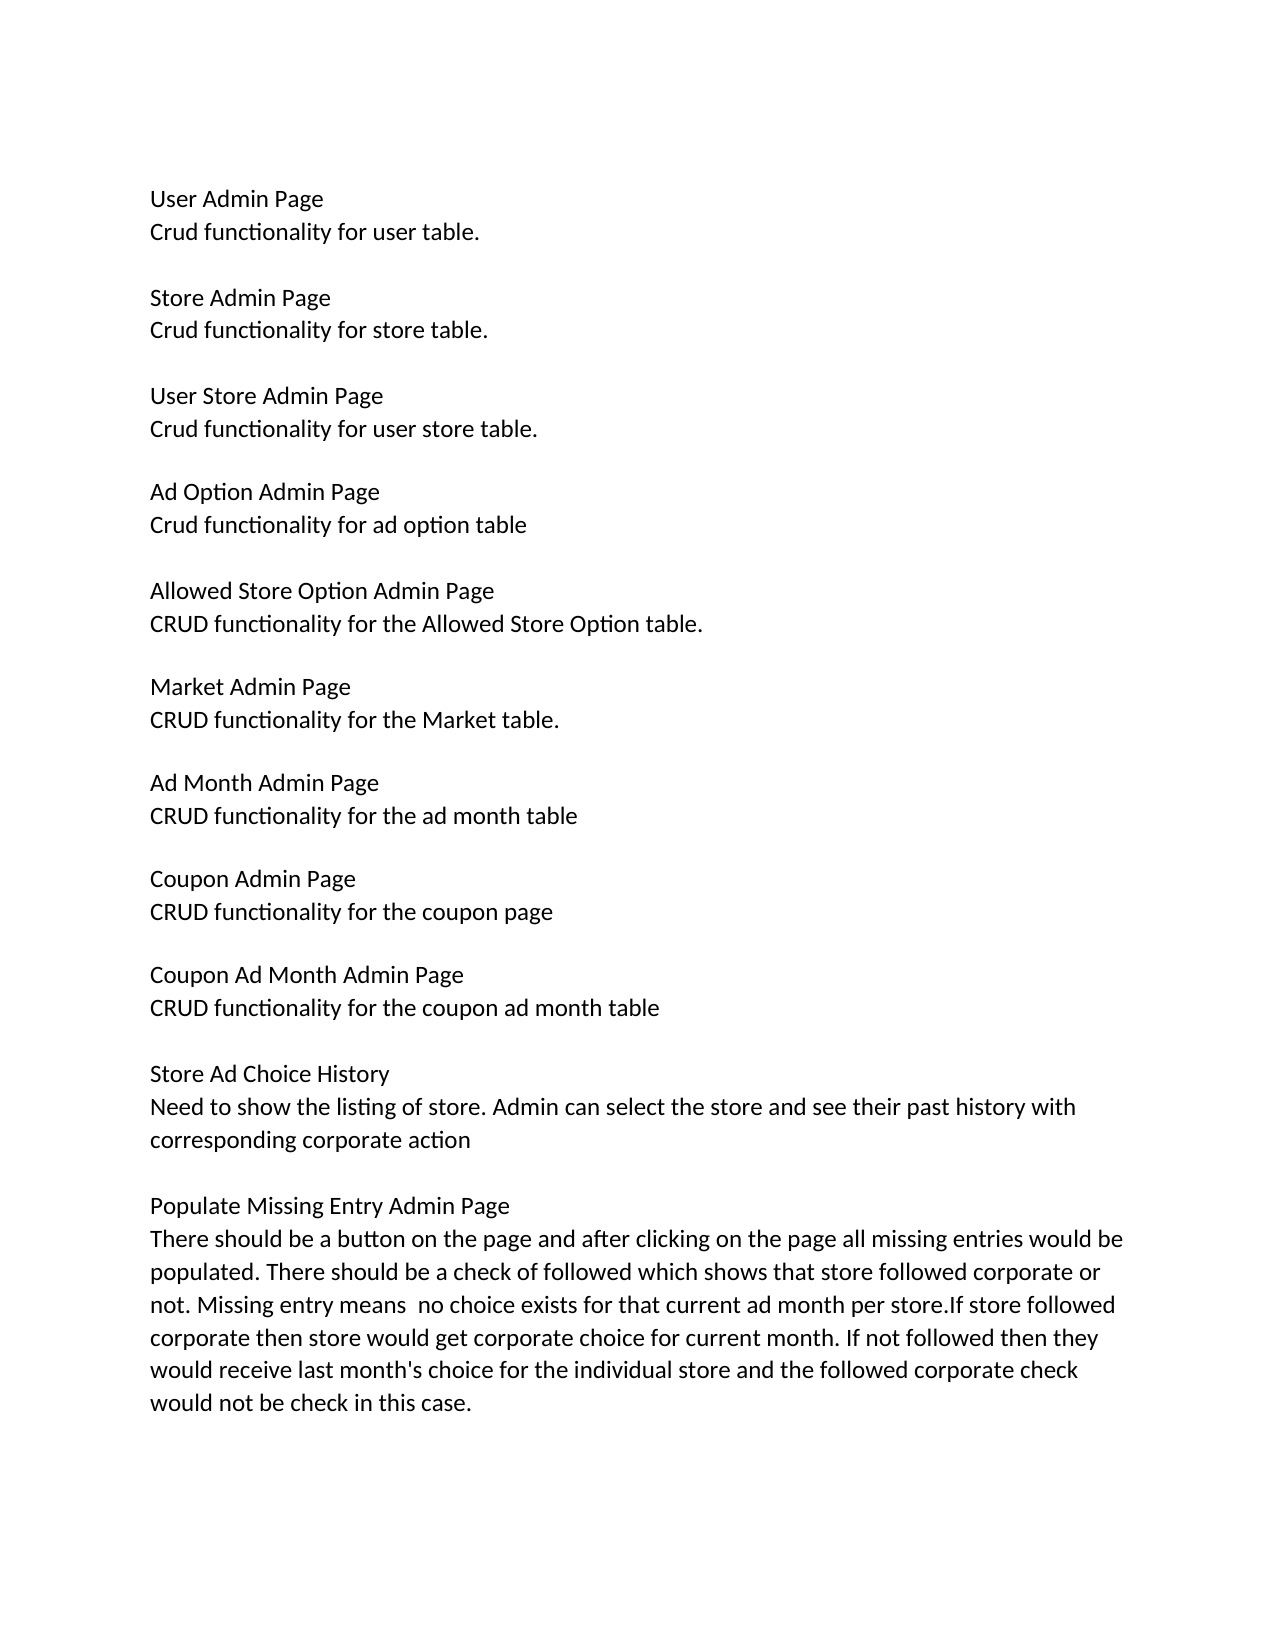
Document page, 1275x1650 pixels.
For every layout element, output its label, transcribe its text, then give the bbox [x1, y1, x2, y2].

text Store Admin Page [150, 282, 1125, 312]
text Ad Month Admin Page [150, 767, 1125, 798]
text Coupon Ad Month Admin Page [150, 959, 1125, 990]
text User Admin Page [150, 183, 1125, 213]
text CRUD functionality for the Market table. [150, 704, 1125, 735]
text CRUD functionality for the ad month table [150, 800, 1125, 831]
text Ad Option Admin Page [150, 476, 1125, 507]
text Allowed Store Option Admin Page [150, 575, 1125, 606]
text There should be a button on the page and after clicking on the page all missing entries would be populated. There should be a check of followed which shows that store followed corporate or not. Missing entry means no choice exists for that current ad month per store.If store followed corporate then store would get corporate choice for current month. If not followed then they would receive last month's choice for the individual store and the followed corporate check would not be check in this case. [150, 1223, 1125, 1418]
text Populate Missing Entry Admin Page [150, 1190, 1125, 1221]
text CRUD functionality for the coupon ad month table [150, 992, 1125, 1023]
text User Store Admin Page [150, 380, 1125, 411]
text Coupon Admin Page [150, 863, 1125, 894]
text Crud functionality for ad option table [150, 509, 1125, 540]
text Crud functionality for user table. [150, 216, 1125, 246]
text Market Admin Page [150, 671, 1125, 702]
text CRUD functionality for the Allowed Store Option table. [150, 608, 1125, 639]
text Crud functionality for user store table. [150, 413, 1125, 444]
text Store Ad Choice History [150, 1058, 1125, 1089]
text Need to show the listing of store. Admin can select the store and see their past history with corresponding corporate action [150, 1091, 1125, 1155]
text CRUD functionality for the coupon page [150, 896, 1125, 927]
text Crud functionality for store table. [150, 314, 1125, 345]
